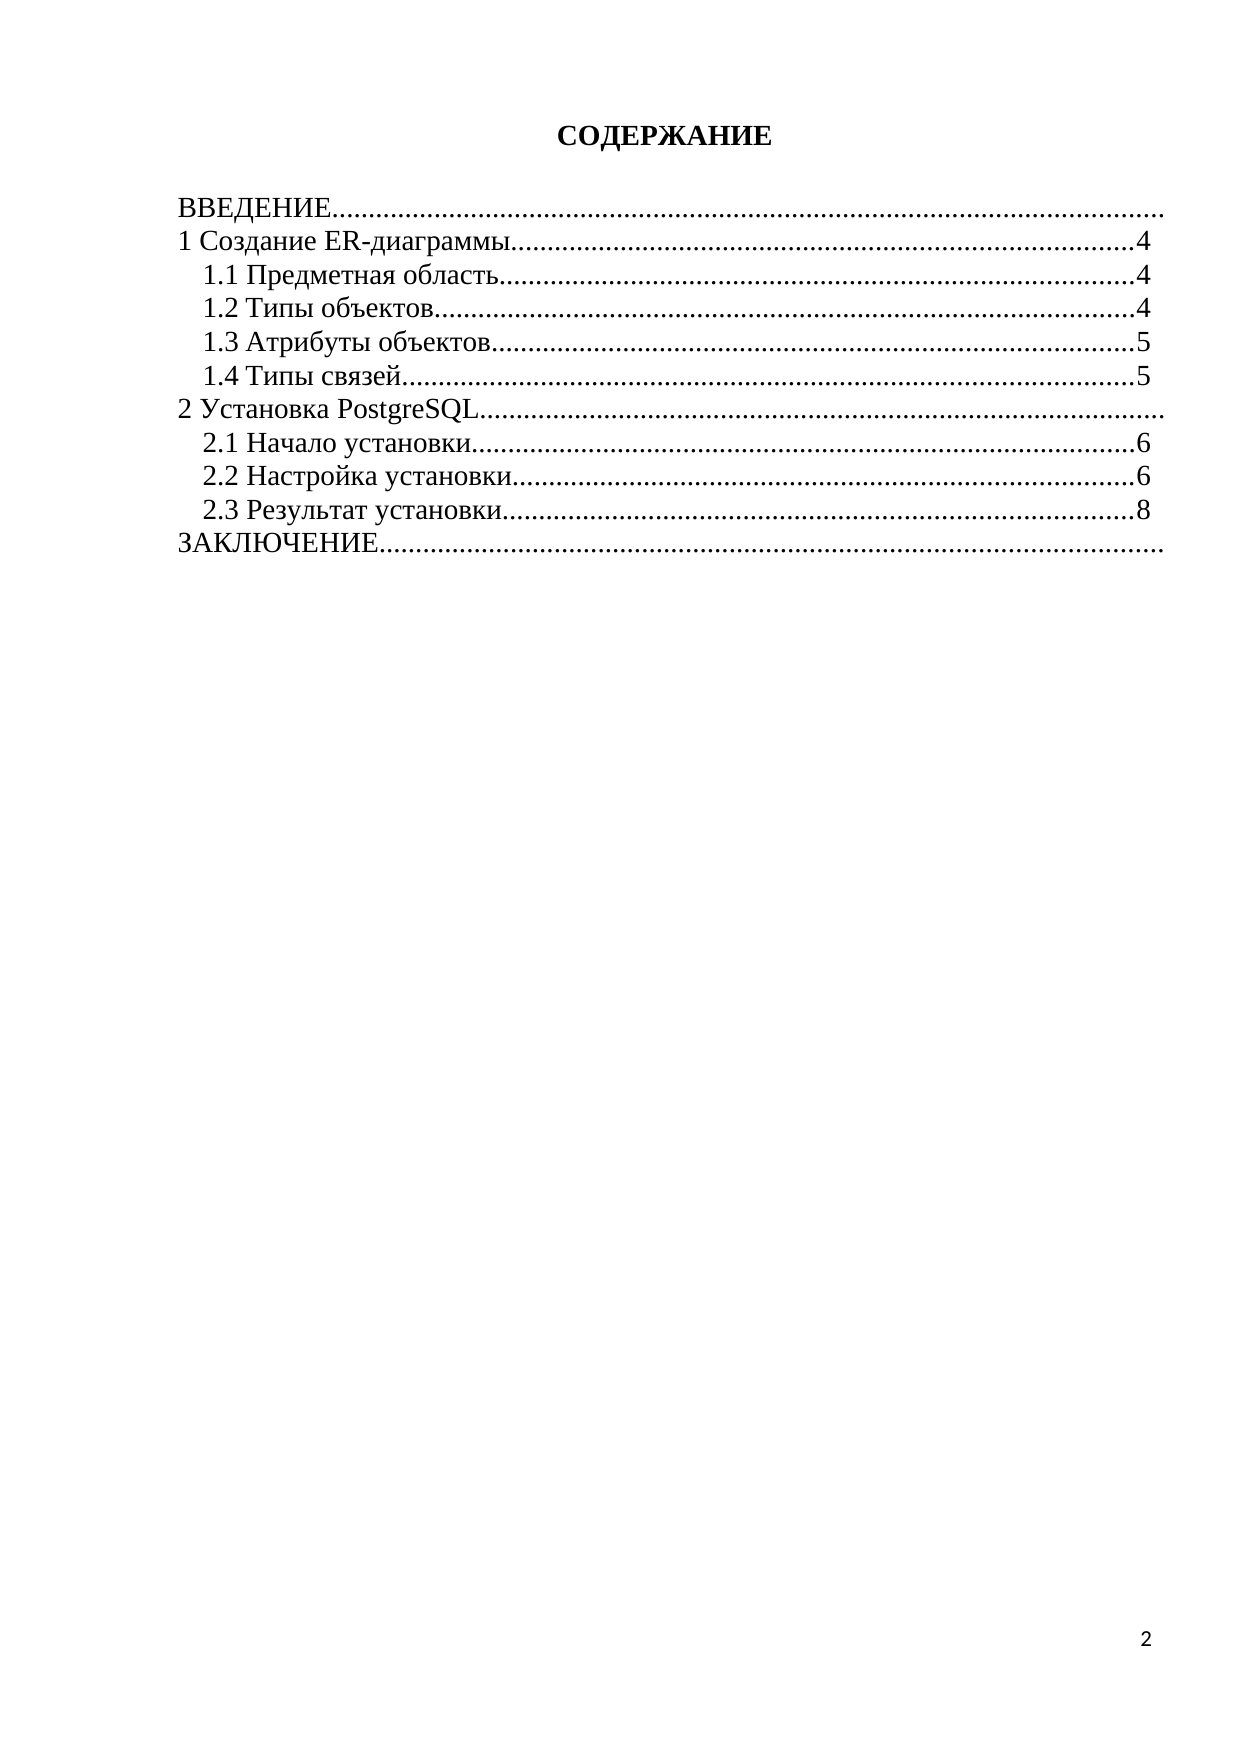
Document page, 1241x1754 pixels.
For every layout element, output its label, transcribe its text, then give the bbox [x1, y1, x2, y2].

text СОДЕРЖАНИЕ [177, 118, 1152, 152]
